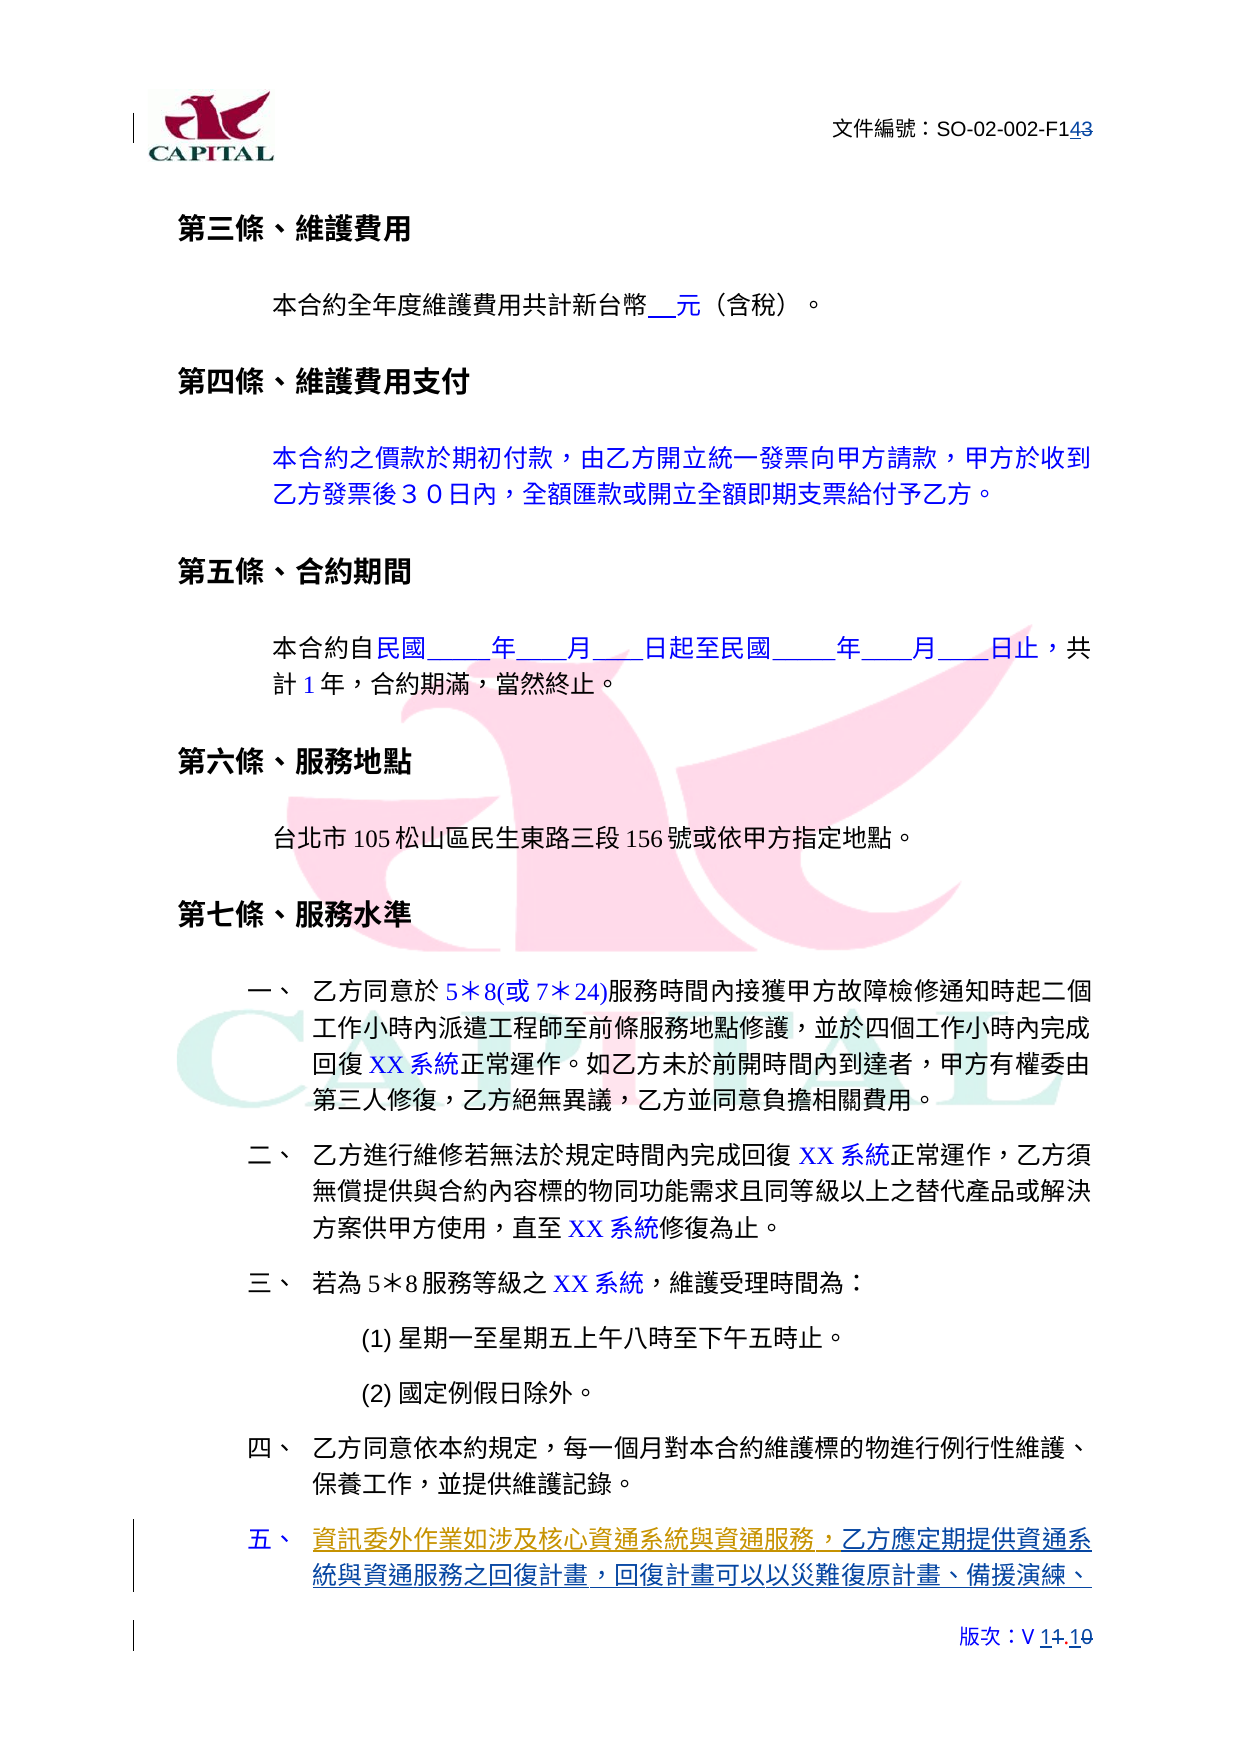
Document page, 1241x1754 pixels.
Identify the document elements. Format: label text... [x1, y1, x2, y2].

picture [147, 89, 275, 162]
text 本合約自民國_____年____月____日起至民國_____年____月____日止，共計1年，合約期滿，當然終止。 [273, 628, 1092, 701]
subtitle 乙方同意於5＊8(或7＊24)服務時間內接獲甲方故障檢修通知時起二個工作小時內派遣工程師至前條服務地點修護，並於四個工作小時內完成回復XX系統正常運作。如乙方未於前開時間內到達者，甲方有權委由第三人修復，乙方絕無異議，乙方並同意負擔相關費用。 [248, 972, 1092, 1117]
text 台北市105松山區民生東路三段156號或依甲方指定地點。 [273, 818, 1092, 854]
subtitle 合約期間 [177, 549, 1092, 591]
subtitle 乙方進行維修若無法於規定時間內完成回復XX系統正常運作，乙方須無償提供與合約內容標的物同功能需求且同等級以上之替代產品或解決方案供甲方使用，直至XX系統修復為止。 [248, 1136, 1092, 1244]
text 本合約之價款於期初付款，由乙方開立統一發票向甲方請款，甲方於收到乙方發票後３０日內，全額匯款或開立全額即期支票給付予乙方。 [273, 439, 1092, 511]
subtitle 乙方同意依本約規定，每一個月對本合約維護標的物進行例行性維護、保養工作，並提供維護記錄。 [248, 1428, 1092, 1501]
subtitle 服務水準 [177, 892, 1092, 934]
text 本合約全年度維護費用共計新台幣 元（含稅）。 [273, 285, 1092, 321]
subtitle 國定例假日除外。 [361, 1373, 1092, 1409]
subtitle 維護費用 [177, 205, 1092, 248]
subtitle 若為5＊8服務等級之XX系統，維護受理時間為： [248, 1263, 1092, 1299]
subtitle 服務地點 [177, 738, 1092, 781]
subtitle 維護費用支付 [177, 359, 1092, 401]
subtitle 星期一至星期五上午八時至下午五時止。 [361, 1318, 1092, 1354]
